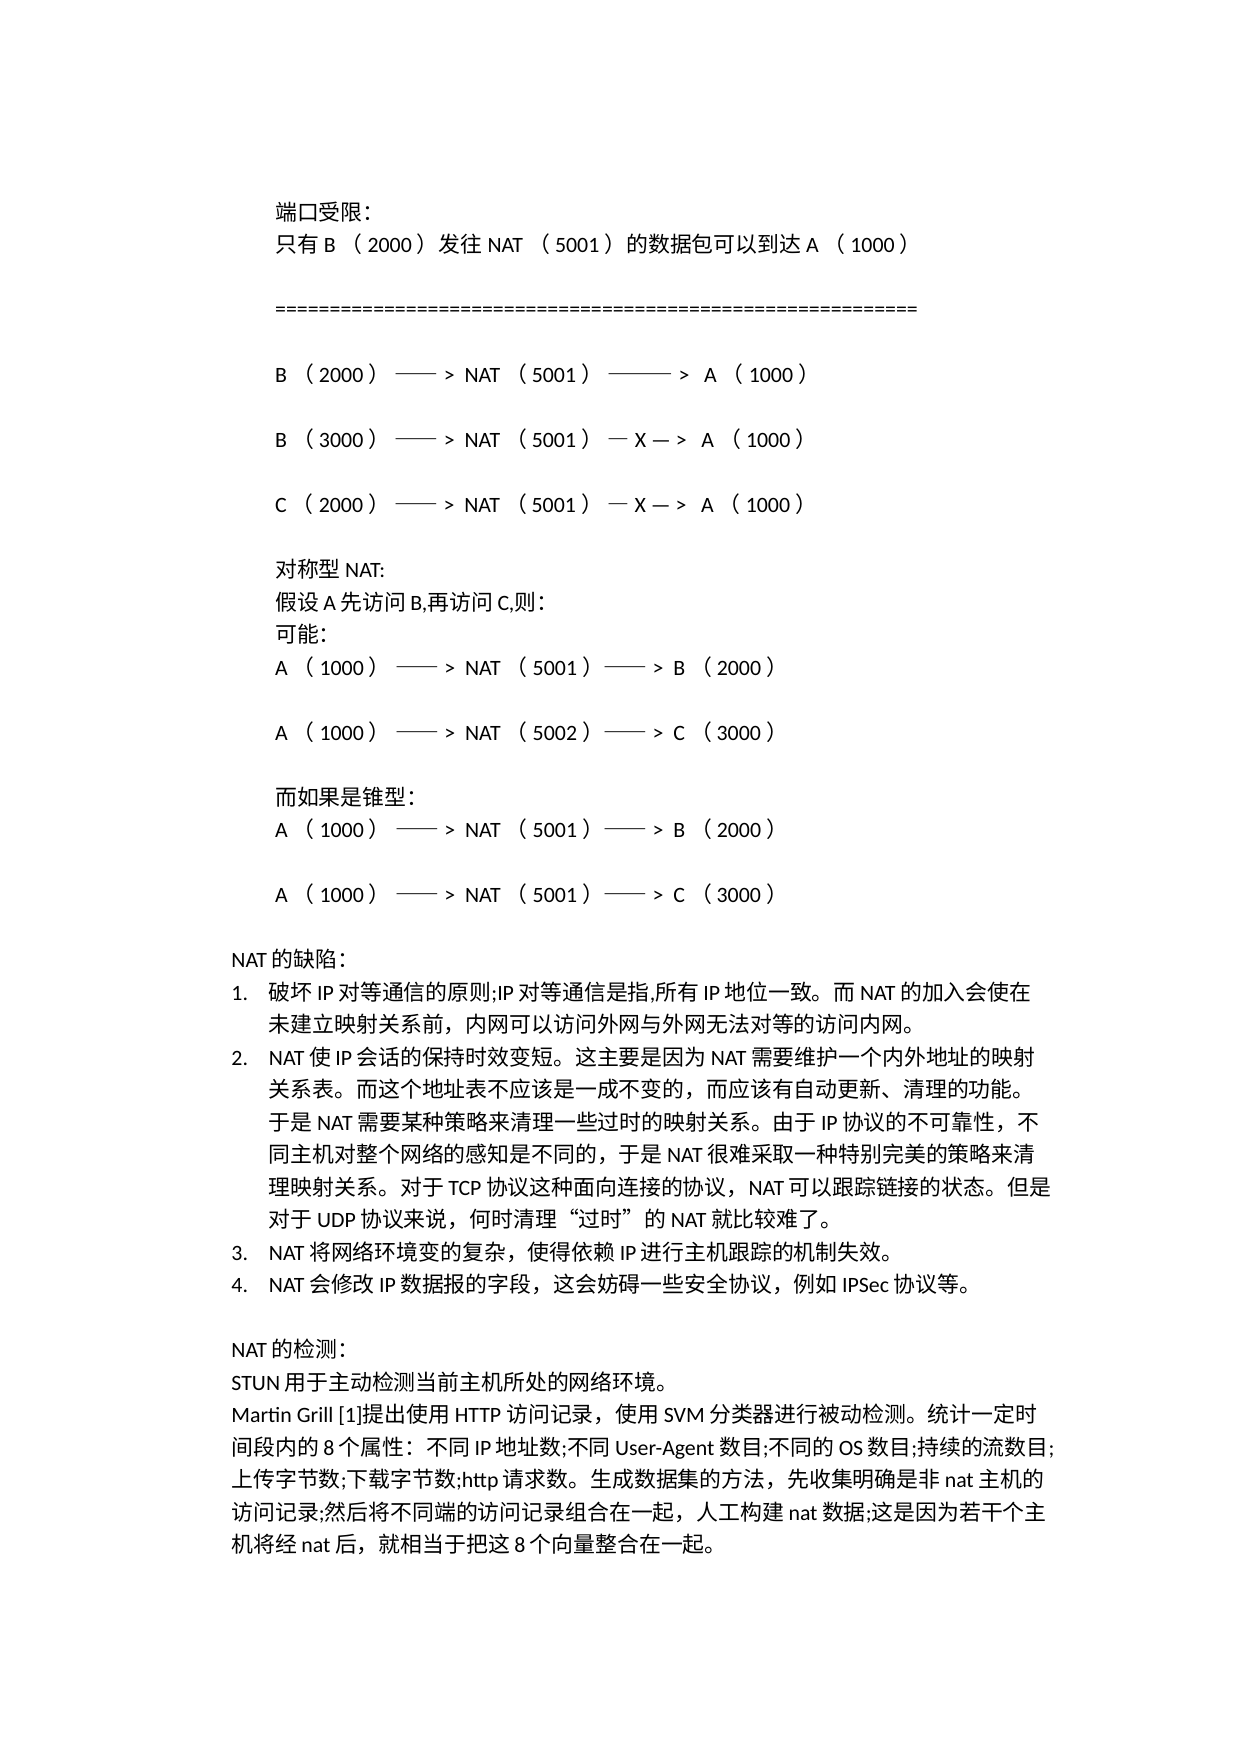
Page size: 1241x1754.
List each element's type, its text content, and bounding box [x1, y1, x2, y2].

text A （ 1000 ） —— > NAT （ 5001 ）—— > B （ 2000 ） [275, 812, 1053, 844]
text A （ 1000 ） —— > NAT （ 5002 ）—— > C （ 3000 ） [275, 714, 1053, 747]
list NAT将网络环境变的复杂，使得依赖IP进行主机跟踪的机制失效。 [231, 1234, 1053, 1267]
text =========================================================== [275, 292, 1053, 324]
text NAT的缺陷： [187, 942, 1053, 974]
text 对称型NAT: [275, 552, 1053, 584]
text 只有 B （ 2000 ）发往 NAT （ 5001 ）的数据包可以到达 A （ 1000 ） [275, 227, 1053, 259]
text 可能： [275, 617, 1053, 649]
text Martin Grill [1]提出使用HTTP 访问记录，使用SVM分类器进行被动检测。统计一定时间段内的8个属性：不同IP地址数;不同User-Agent数目;不同的OS数目;持续的流数目;上传字节数;下载字节数;http请求数。生成数据集的方法，先收集明确是非nat主机的访问记录;然后将不同端的访问记录组合在一起，人工构建nat数据;这是因为若干个主机将经nat后，就相当于把这8个向量整合在一起。 [231, 1397, 1053, 1559]
text A （ 1000 ） —— > NAT （ 5001 ）—— > B （ 2000 ） [275, 649, 1053, 682]
text STUN用于主动检测当前主机所处的网络环境。 [231, 1364, 1053, 1397]
list NAT会修改IP数据报的字段，这会妨碍一些安全协议，例如IPSec协议等。 [231, 1267, 1053, 1299]
text 端口受限： [275, 194, 1053, 227]
text 而如果是锥型： [275, 779, 1053, 812]
text B （ 3000 ） —— > NAT （ 5001 ） — X — > A （ 1000 ） [275, 422, 1053, 454]
text NAT的检测： [231, 1332, 1053, 1364]
list NAT使IP会话的保持时效变短。这主要是因为NAT需要维护一个内外地址的映射关系表。而这个地址表不应该是一成不变的，而应该有自动更新、清理的功能。于是NAT需要某种策略来清理一些过时的映射关系。由于IP协议的不可靠性，不同主机对整个网络的感知是不同的，于是NAT很难采取一种特别完美的策略来清理映射关系。对于TCP协议这种面向连接的协议，NAT可以跟踪链接的状态。但是对于UDP协议来说，何时清理“过时”的NAT就比较难了。 [231, 1039, 1053, 1234]
list 破坏IP对等通信的原则;IP对等通信是指,所有IP地位一致。而NAT的加入会使在未建立映射关系前，内网可以访问外网与外网无法对等的访问内网。 [231, 974, 1053, 1039]
text C （ 2000 ） —— > NAT （ 5001 ） — X — > A （ 1000 ） [275, 487, 1053, 519]
text 假设A先访问B,再访问C,则： [275, 584, 1053, 617]
text A （ 1000 ） —— > NAT （ 5001 ）—— > C （ 3000 ） [275, 877, 1053, 909]
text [275, 357, 1053, 389]
